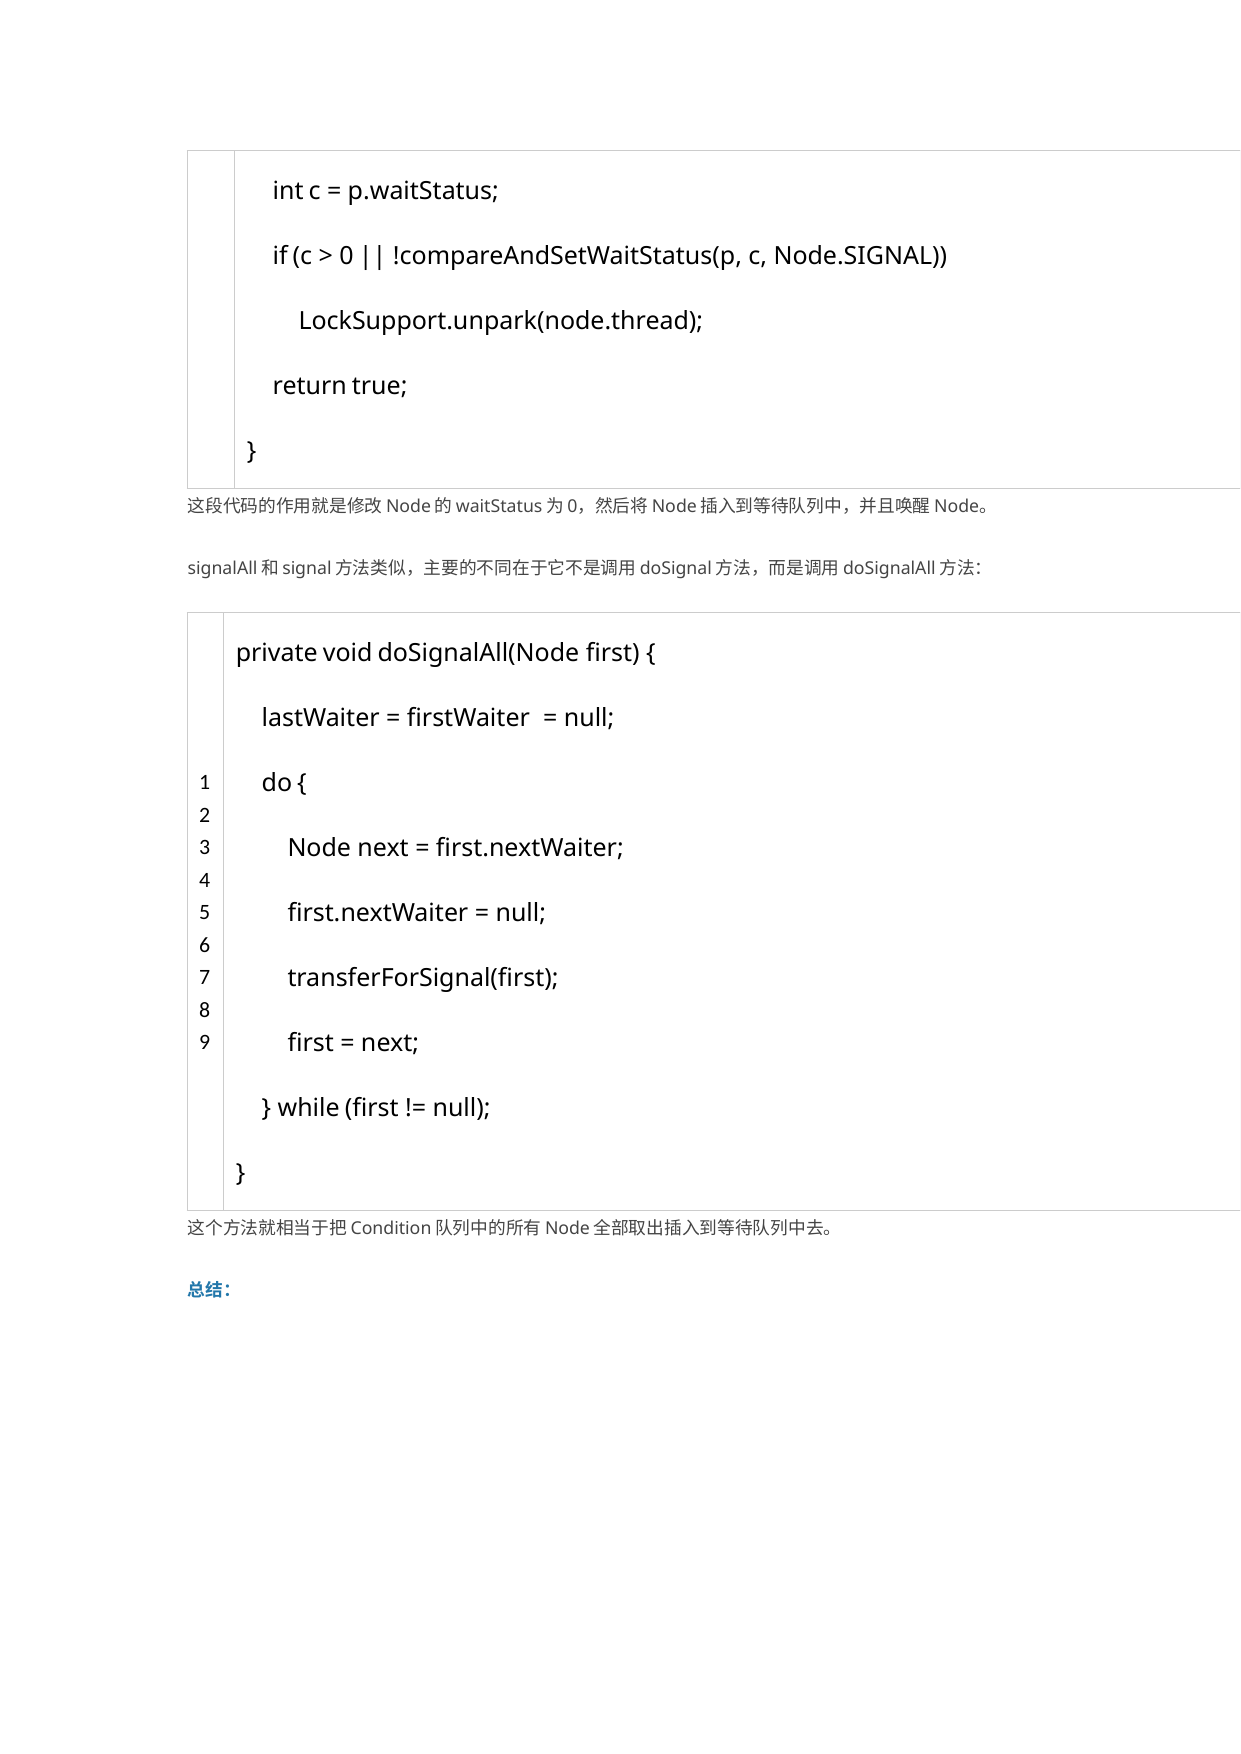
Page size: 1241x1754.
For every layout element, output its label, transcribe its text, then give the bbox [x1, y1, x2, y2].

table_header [235, 151, 1240, 488]
subtitle 总结： [187, 1272, 1053, 1305]
table_header 1 2 3 4 5 6 7 8 9 [188, 613, 223, 1210]
text 这个方法就相当于把Condition队列中的所有Node全部取出插入到等待队列中去。 [187, 1211, 1053, 1243]
text signalAll和signal方法类似，主要的不同在于它不是调用doSignal方法，而是调用doSignalAll方法： [187, 550, 1053, 583]
table_header private void doSignalAll(Node first) { lastWaiter = firstWaiter = null; do { Node next = first.nextWaiter; first.nextWaiter = null; transferForSignal(first); first = next; } while (first != null); } [224, 613, 1240, 1210]
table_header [188, 151, 234, 488]
text 这段代码的作用就是修改Node的waitStatus为0，然后将Node插入到等待队列中，并且唤醒Node。 [187, 489, 1053, 521]
